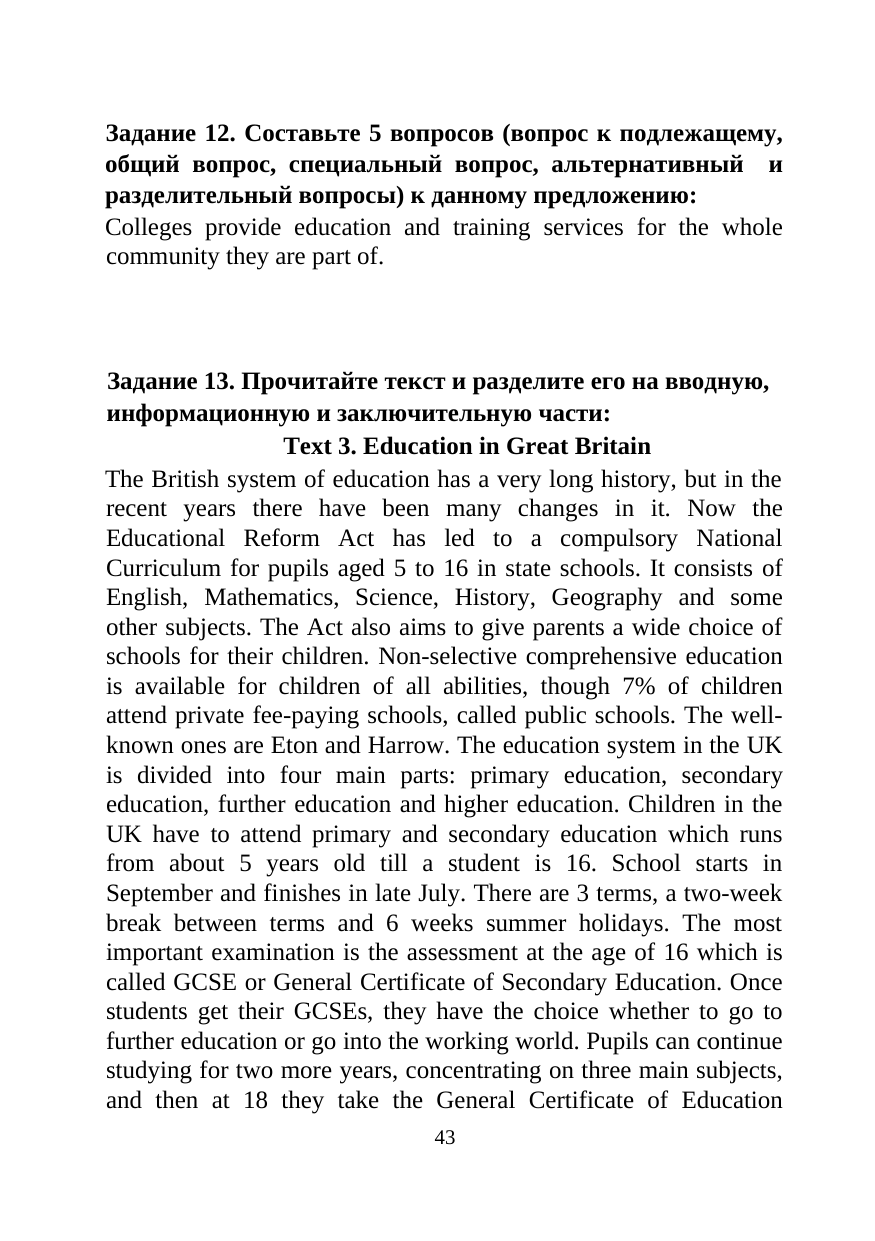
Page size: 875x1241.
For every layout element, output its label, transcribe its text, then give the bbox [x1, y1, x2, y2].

text Задание 13. Прочитайте текст и разделите его на вводную, информационную и заключительную части: [106, 366, 784, 427]
text Text 3. Education in Great Britain [282, 431, 784, 460]
text Colleges provide education and training services for the whole community they are part of. [105, 212, 783, 270]
text Задание 12. Составьте 5 вопросов (вопрос к подлежащему, общий вопрос, специальный вопрос, альтернативный и разделительный вопросы) к данному предложению: [105, 118, 784, 209]
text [105, 464, 783, 1114]
